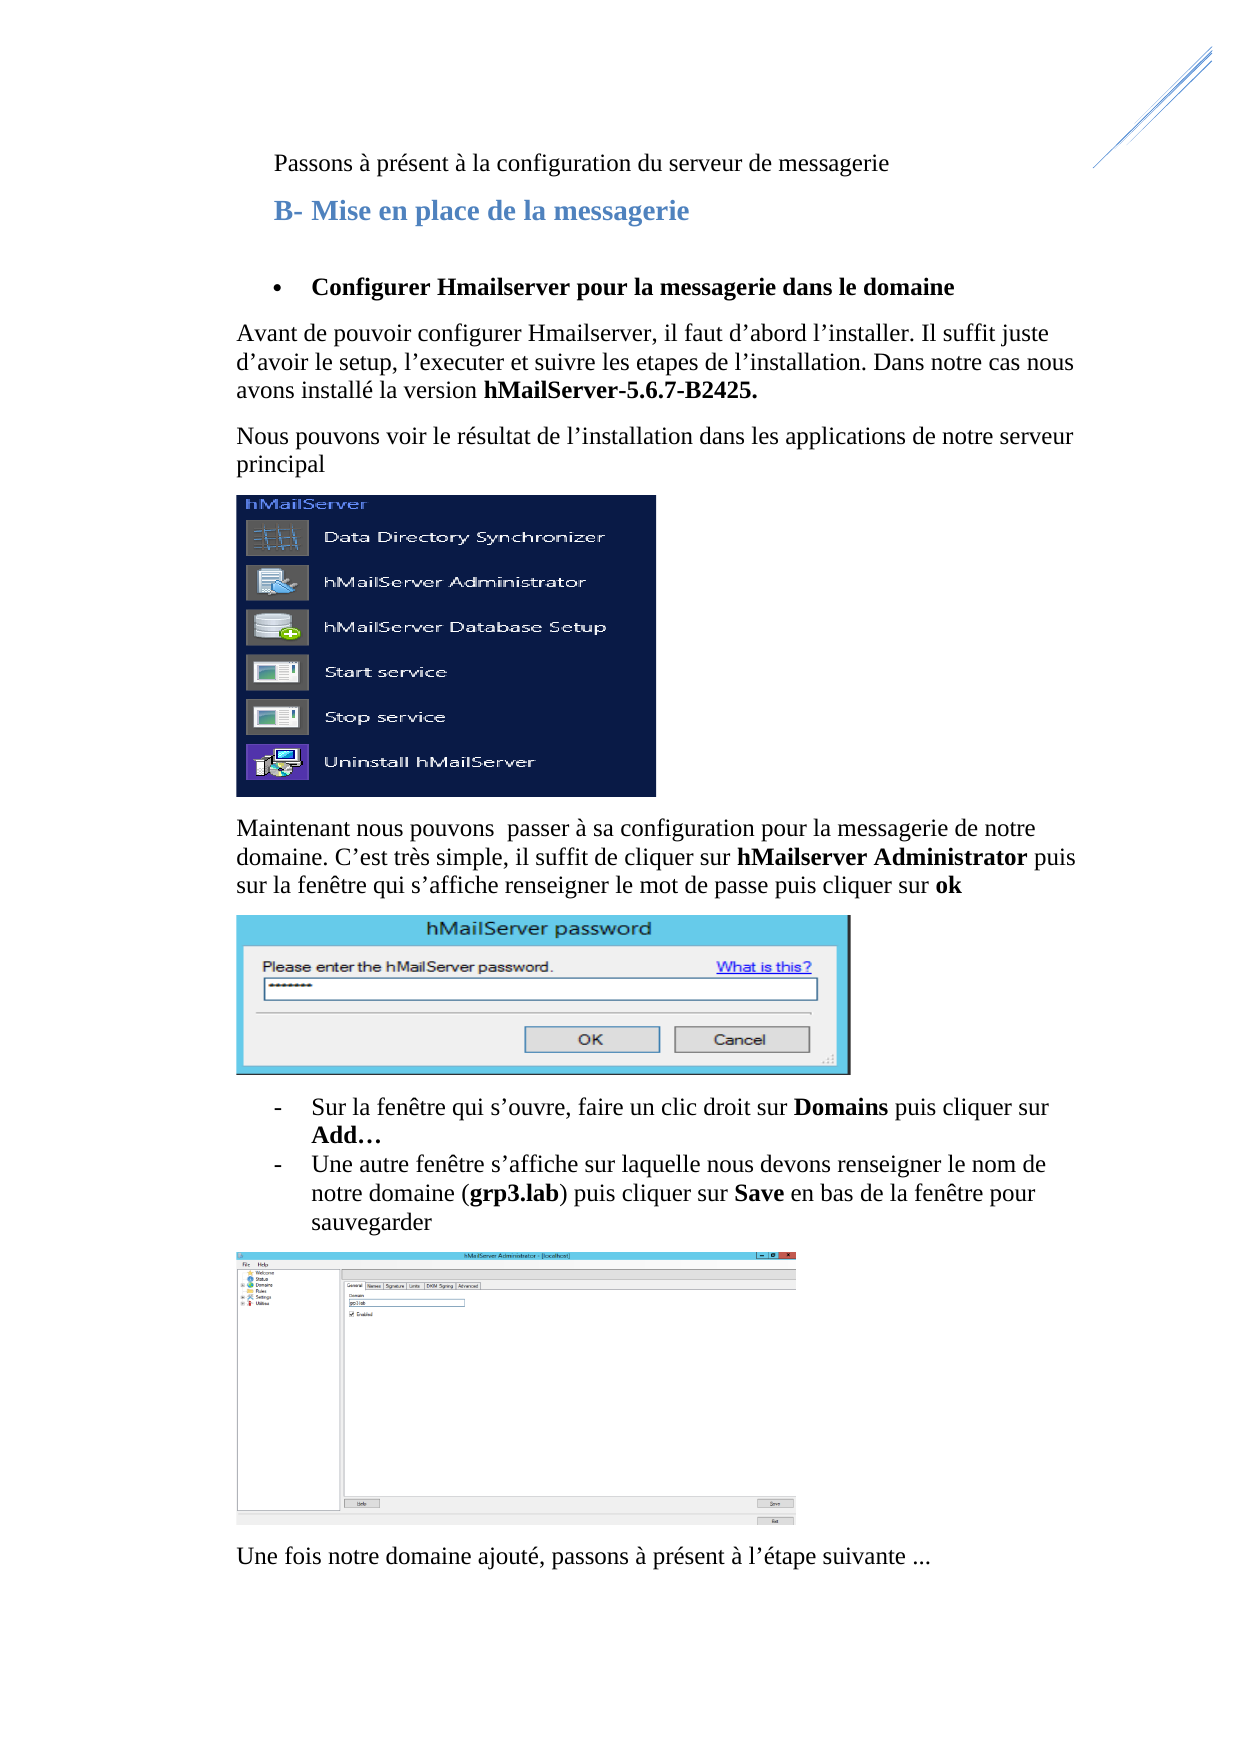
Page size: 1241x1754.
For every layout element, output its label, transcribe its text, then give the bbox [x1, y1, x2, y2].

list Sur la fenêtre qui s’ouvre, faire un clic droit sur Domains puis cliquer sur Add… [274, 1092, 1092, 1149]
text Passons à présent à la configuration du serveur de messagerie [274, 148, 1092, 177]
list Mise en place de la messagerie [274, 193, 1092, 227]
list Une autre fenêtre s’affiche sur laquelle nous devons renseigner le nom de notre domaine (grp3.lab) puis cliquer sur Save en bas de la fenêtre pour sauvegarder [274, 1149, 1092, 1235]
picture [236, 495, 657, 797]
text Une fois notre domaine ajouté, passons à présent à l’étape suivante ... [236, 1541, 1092, 1570]
text Maintenant nous pouvons passer à sa configuration pour la messagerie de notre domaine. C’est très simple, il suffit de cliquer sur hMailserver Administrator puis sur la fenêtre qui s’affiche renseigner le mot de passe puis cliquer sur ok [236, 813, 1092, 899]
text Nous pouvons voir le résultat de l’installation dans les applications de notre serveur principal [236, 421, 1092, 478]
picture [236, 915, 851, 1075]
picture [236, 1252, 796, 1525]
text Avant de pouvoir configurer Hmailserver, il faut d’abord l’installer. Il suffit juste d’avoir le setup, l’executer et suivre les etapes de l’installation. Dans notre cas nous avons installé la version hMailServer-5.6.7-B2425. [236, 318, 1092, 404]
list Configurer Hmailserver pour la messagerie dans le domaine [274, 272, 1092, 301]
